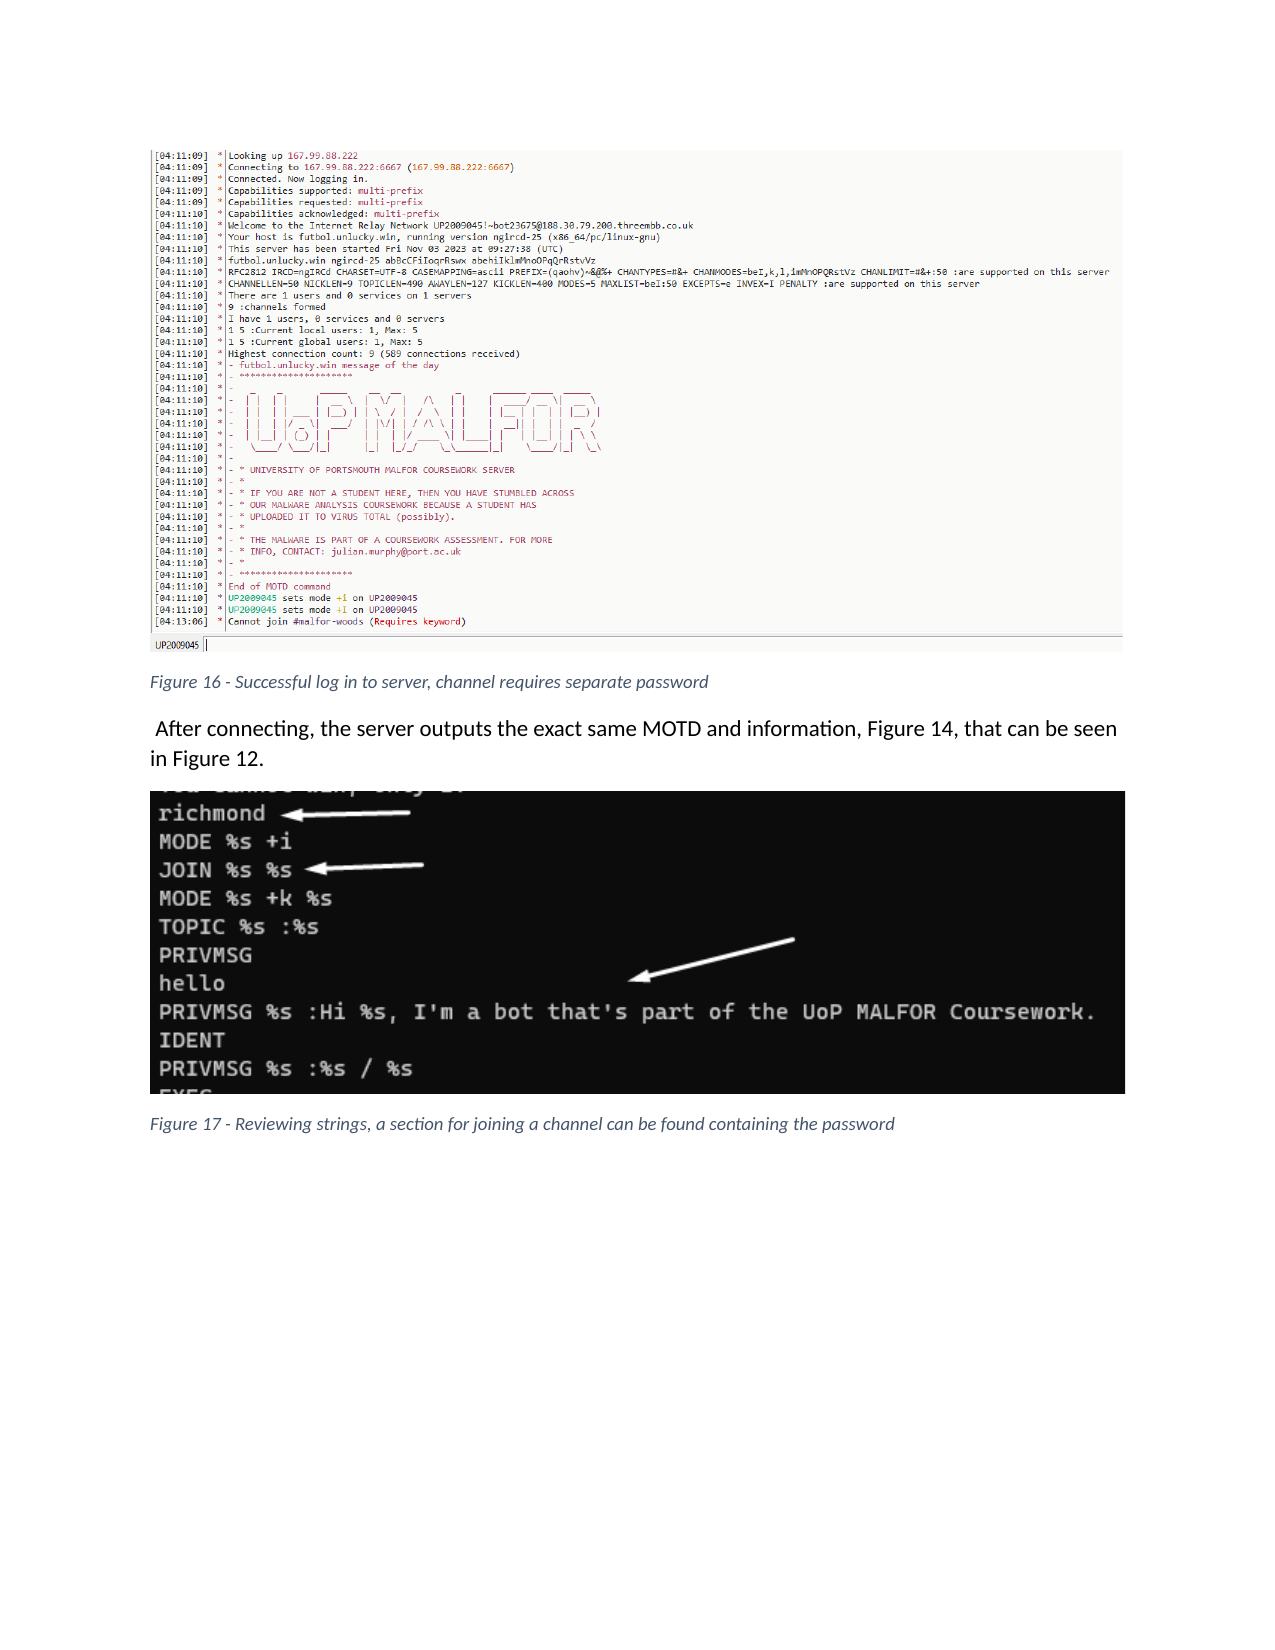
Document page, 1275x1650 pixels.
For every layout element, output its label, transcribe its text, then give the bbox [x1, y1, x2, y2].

text Figure 16 - Successful log in to server, channel requires separate password [150, 670, 1125, 693]
picture [150, 150, 1123, 652]
text Figure 17 - Reviewing strings, a section for joining a channel can be found containing the password [150, 1112, 1125, 1135]
text After connecting, the server outputs the exact same MOTD and information, Figure 14, that can be seen in Figure 12. [150, 714, 1125, 772]
picture [150, 791, 1125, 1094]
